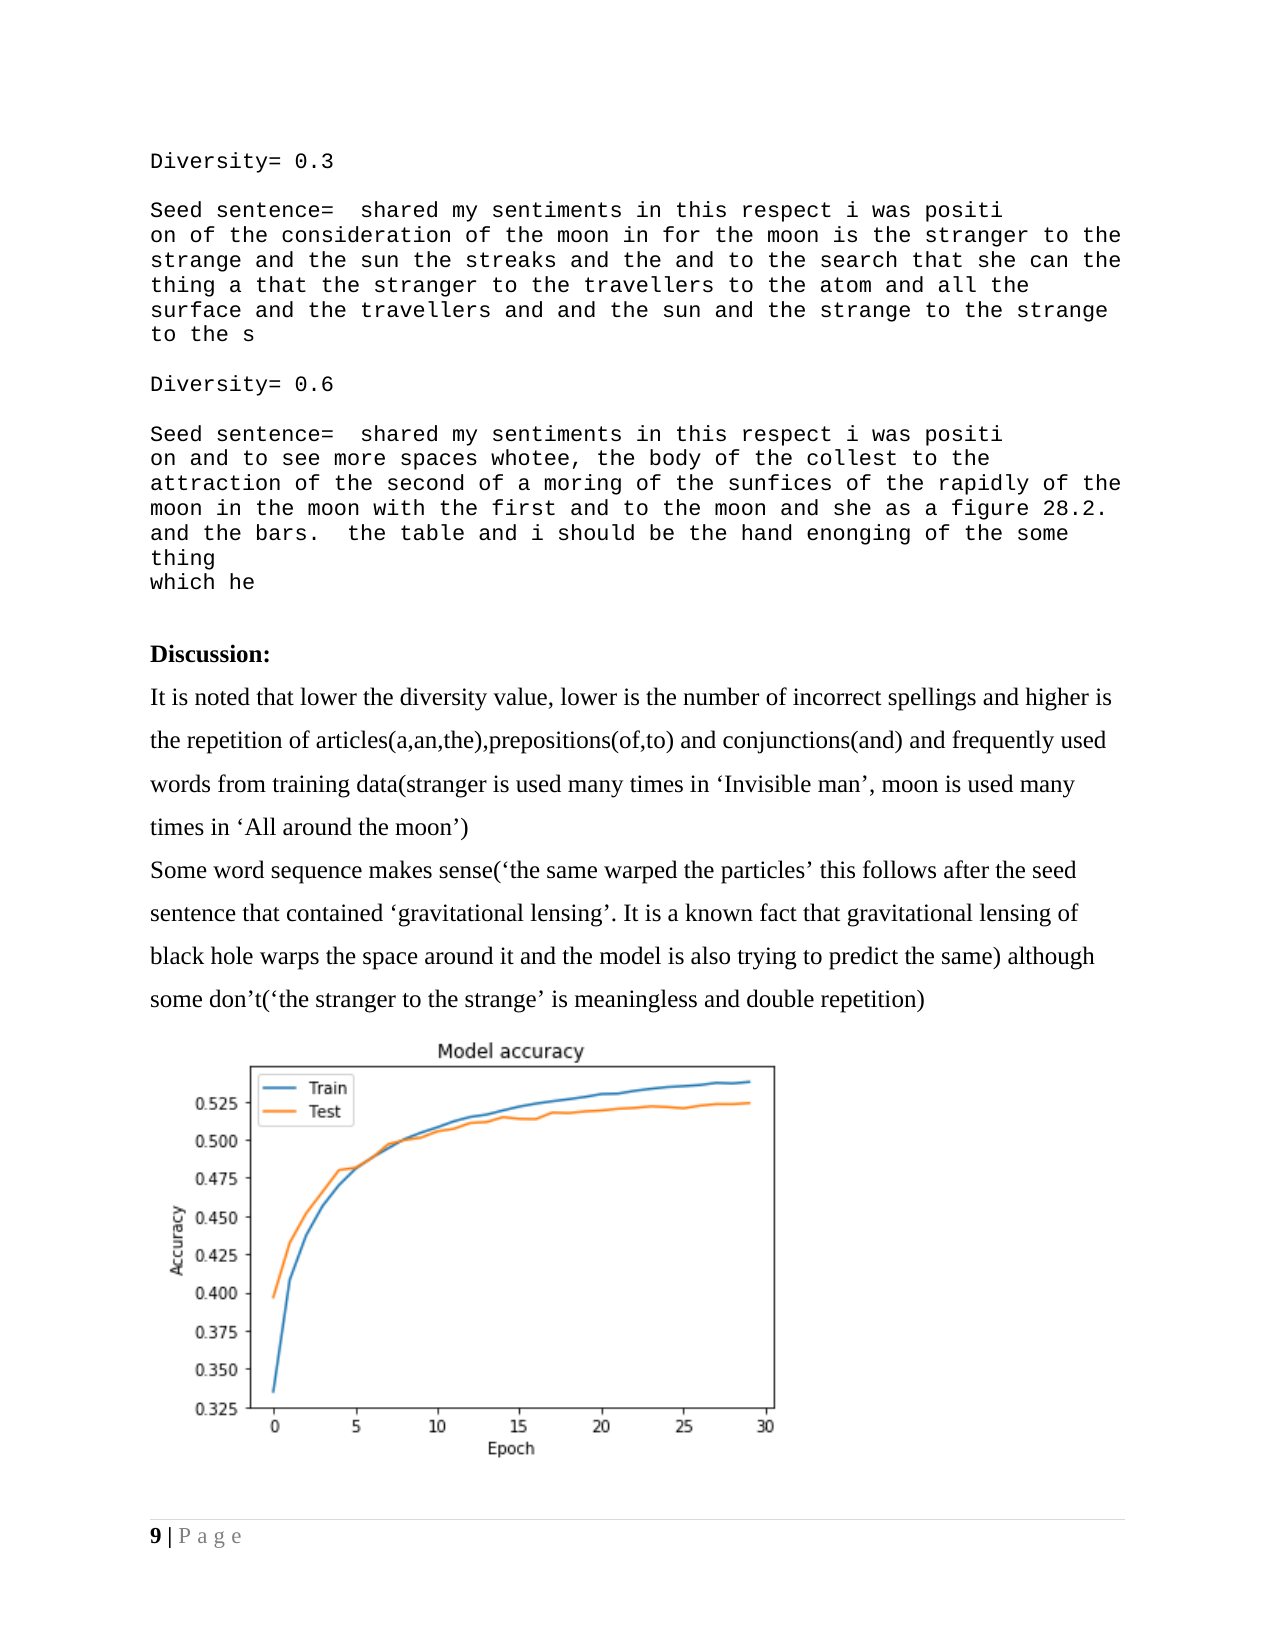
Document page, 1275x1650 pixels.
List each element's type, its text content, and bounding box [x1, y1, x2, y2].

text Some word sequence makes sense(‘the same warped the particles’ this follows after the seed sentence that contained ‘gravitational lensing’. It is a known fact that gravitational lensing of black hole warps the space around it and the model is also trying to predict the same) although some don’t(‘the stranger to the strange’ is meaningless and double repetition) [150, 855, 1125, 1013]
text Seed sentence= shared my sentiments in this respect i was positi [150, 423, 1125, 447]
text Diversity= 0.3 [150, 150, 1125, 175]
text Discussion: [150, 639, 1125, 668]
picture [150, 1027, 802, 1464]
text It is noted that lower the diversity value, lower is the number of incorrect spellings and higher is the repetition of articles(a,an,the),prepositions(of,to) and conjunctions(and) and frequently used words from training data(stranger is used many times in ‘Invisible man’, moon is used many times in ‘All around the moon’) [150, 682, 1125, 841]
text Diversity= 0.6 [150, 373, 1125, 398]
text on of the consideration of the moon in for the moon is the stranger to the strange and the sun the streaks and the and to the search that she can the thing a that the stranger to the travellers to the atom and all the surface and the travellers and and the sun and the strange to the strange to the s [150, 224, 1125, 348]
text on and to see more spaces whotee, the body of the collest to the attraction of the second of a moring of the sunfices of the rapidly of the moon in the moon with the first and to the moon and she as a figure 28.2. and the bars. the table and i should be the hand enonging of the some thing [150, 447, 1125, 571]
text Seed sentence= shared my sentiments in this respect i was positi [150, 199, 1125, 224]
text which he [150, 571, 1125, 596]
